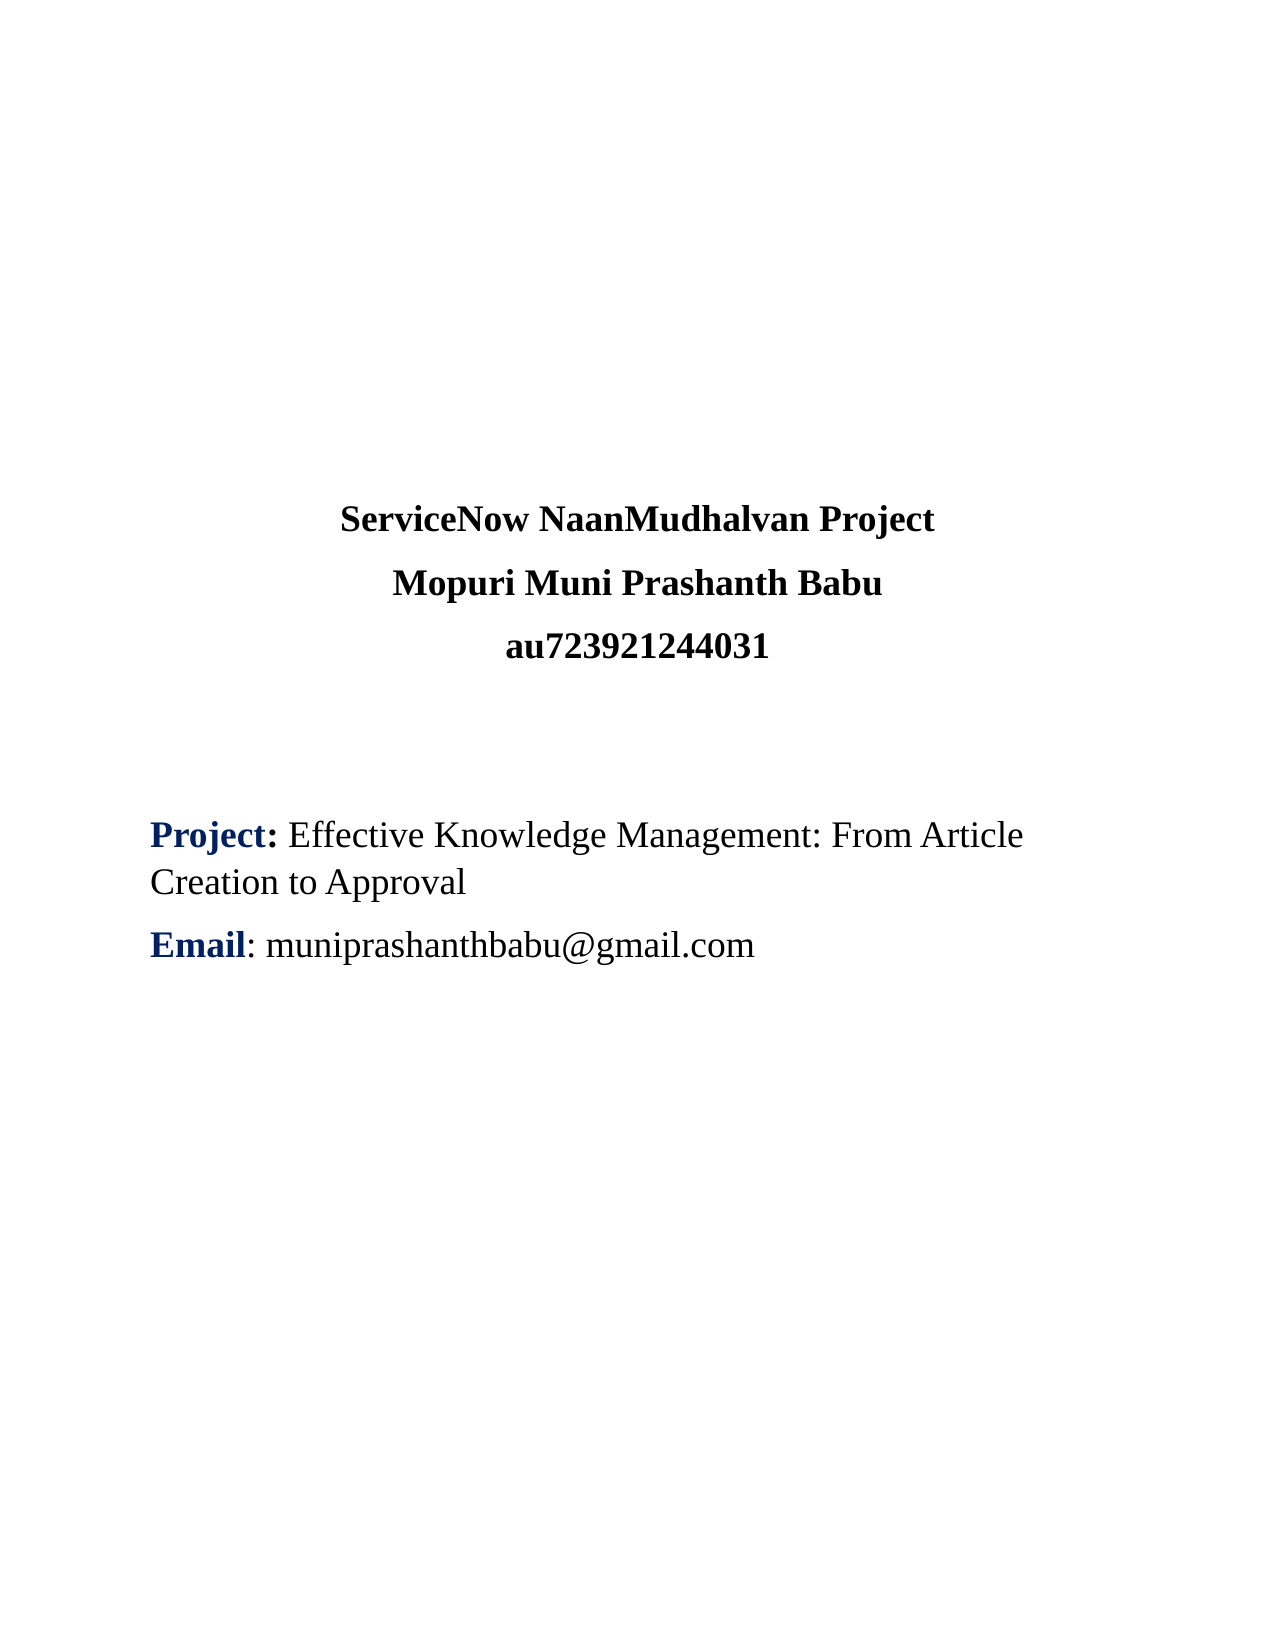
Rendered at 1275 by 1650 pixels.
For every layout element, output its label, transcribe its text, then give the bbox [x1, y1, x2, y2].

text Email: muniprashanthbabu@gmail.com [150, 923, 1125, 966]
text ServiceNow NaanMudhalvan Project [150, 497, 1125, 540]
text au723921244031 [150, 623, 1125, 666]
text Mopuri Muni Prashanth Babu [150, 560, 1125, 603]
text Project: Effective Knowledge Management: From Article Creation to Approval [150, 813, 1125, 902]
